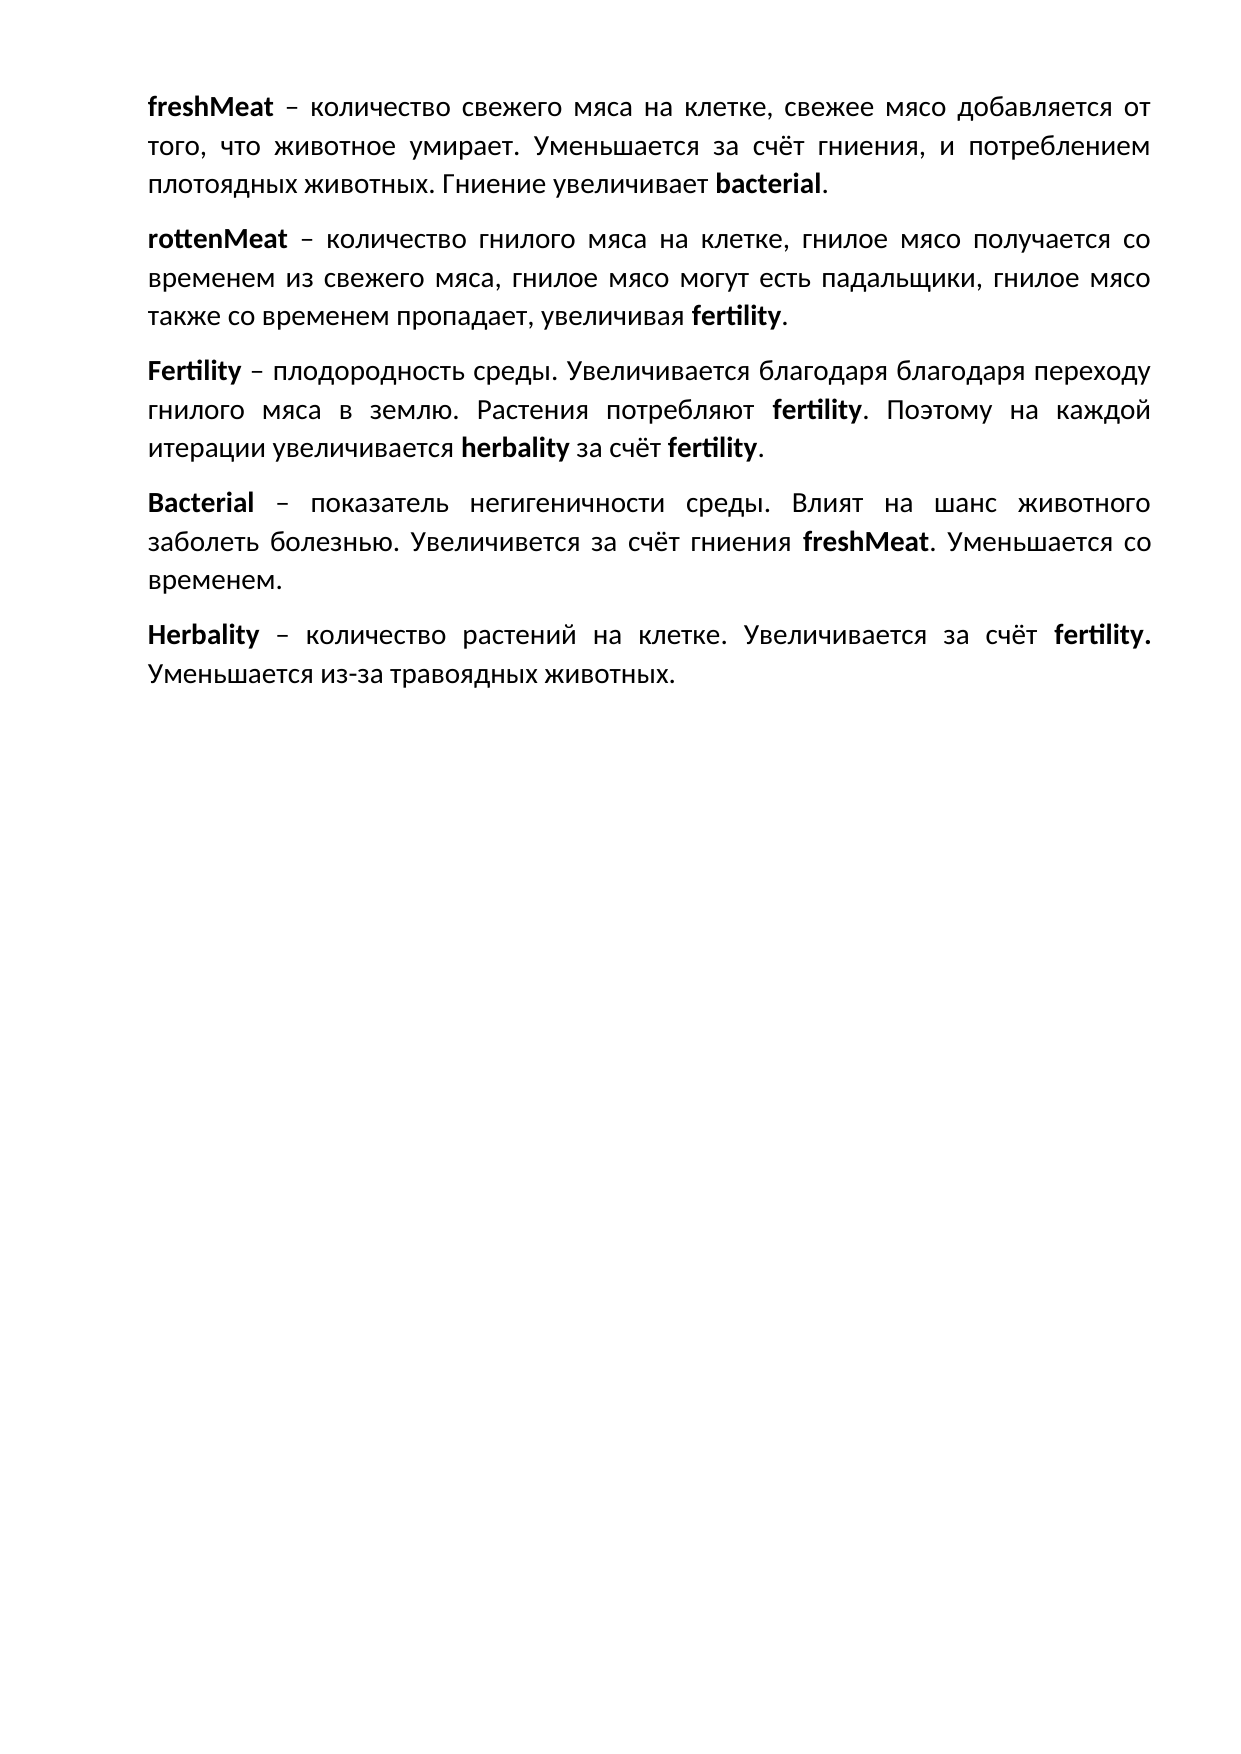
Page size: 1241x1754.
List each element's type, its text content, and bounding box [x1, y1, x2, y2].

text Herbality – количество растений на клетке. Увеличивается за счёт fertility. Уменьшается из-за травоядных животных. [148, 616, 1152, 691]
text rottenMeat – количество гнилого мяса на клетке, гнилое мясо получается со временем из свежего мяса, гнилое мясо могут есть падальщики, гнилое мясо также со временем пропадает, увеличивая fertility. [148, 221, 1152, 333]
text freshMeat – количество свежего мяса на клетке, свежее мясо добавляется от того, что животное умирает. Уменьшается за счёт гниения, и потреблением плотоядных животных. Гниение увеличивает bacterial. [148, 88, 1152, 201]
text Bacterial – показатель негигеничности среды. Влият на шанс животного заболеть болезнью. Увеличивется за счёт гниения freshMeat. Уменьшается со временем. [148, 484, 1152, 597]
text Fertility – плодородность среды. Увеличивается благодаря благодаря переходу гнилого мяса в землю. Растения потребляют fertility. Поэтому на каждой итерации увеличивается herbality за счёт fertility. [148, 352, 1152, 465]
